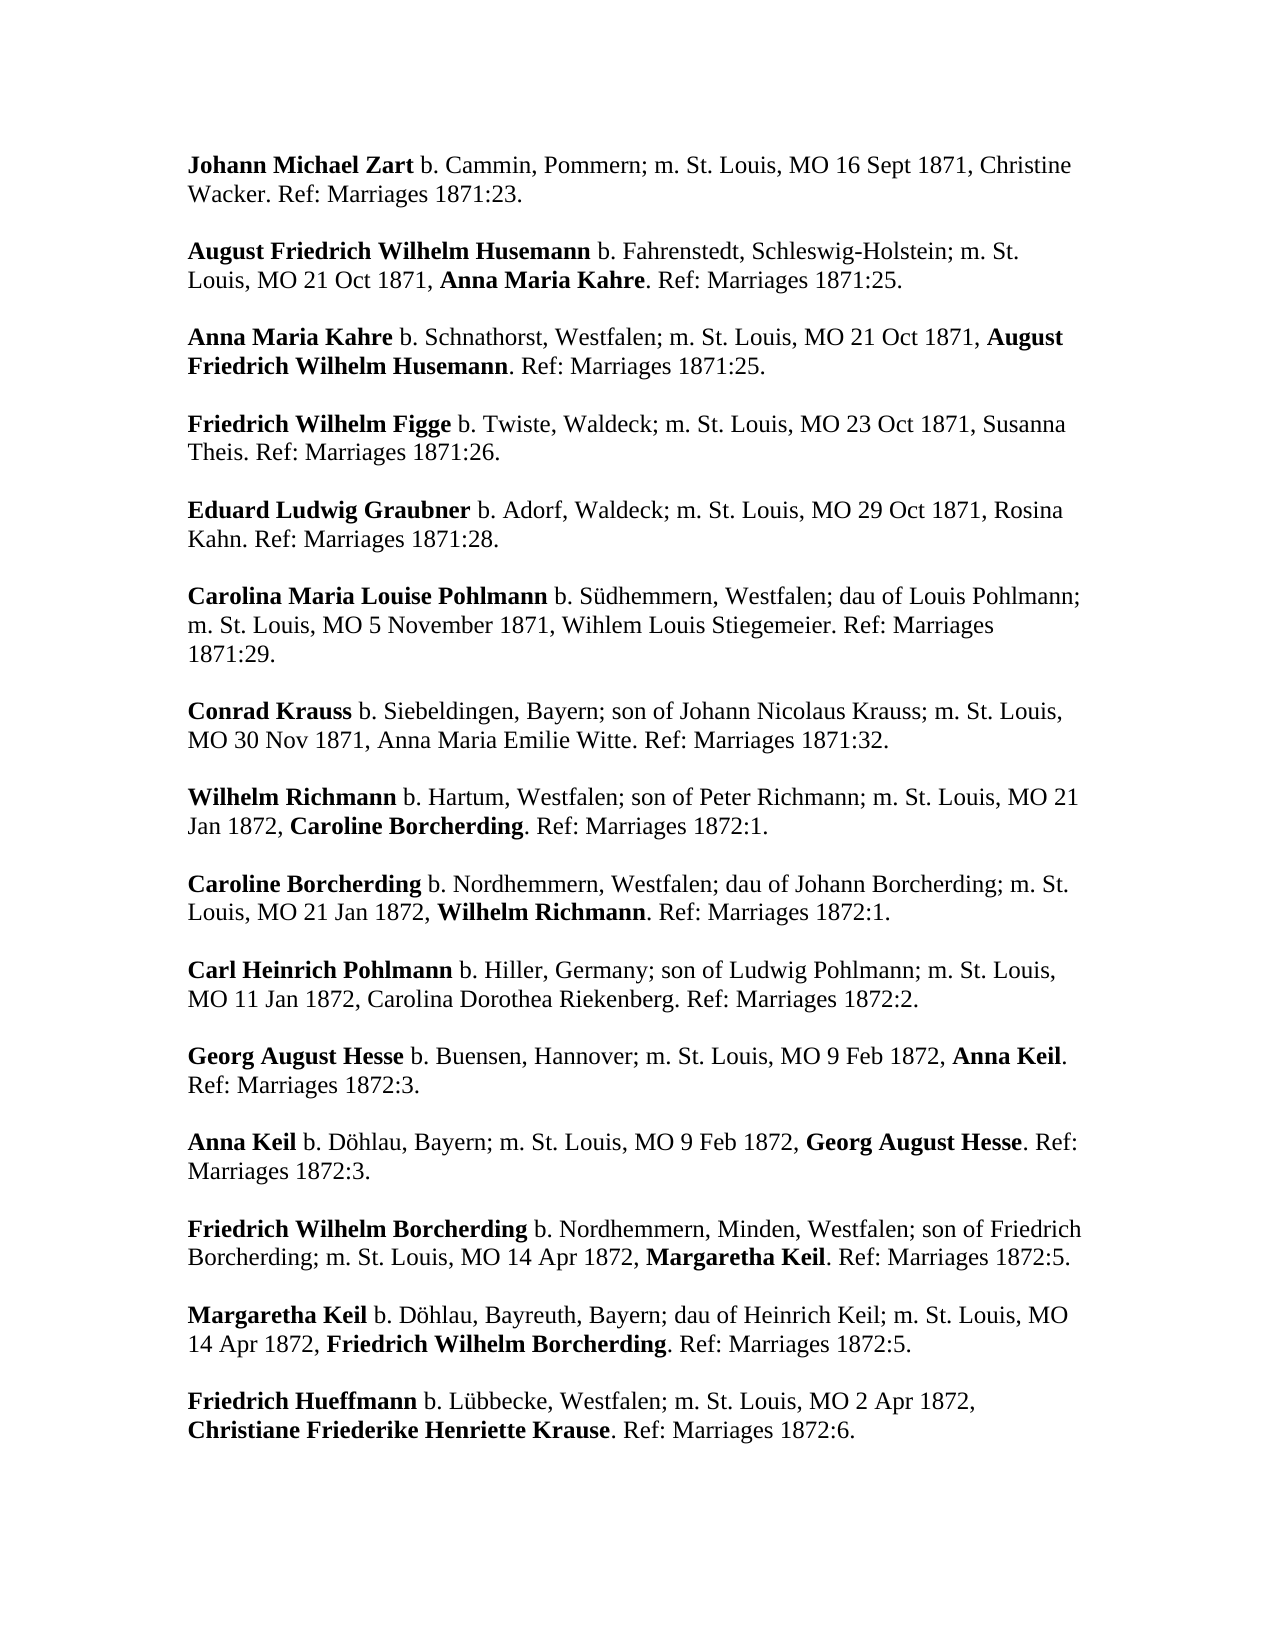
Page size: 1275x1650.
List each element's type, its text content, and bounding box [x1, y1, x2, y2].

text Friedrich Wilhelm Borcherding b. Nordhemmern, Minden, Westfalen; son of Friedrich Borcherding; m. St. Louis, MO 14 Apr 1872, Margaretha Keil. Ref: Marriages 1872:5. [187, 1214, 1087, 1271]
text Margaretha Keil b. Döhlau, Bayreuth, Bayern; dau of Heinrich Keil; m. St. Louis, MO 14 Apr 1872, Friedrich Wilhelm Borcherding. Ref: Marriages 1872:5. [187, 1300, 1087, 1357]
text August Friedrich Wilhelm Husemann b. Fahrenstedt, Schleswig-Holstein; m. St. Louis, MO 21 Oct 1871, Anna Maria Kahre. Ref: Marriages 1871:25. [187, 236, 1087, 294]
text Carolina Maria Louise Pohlmann b. Südhemmern, Westfalen; dau of Louis Pohlmann; m. St. Louis, MO 5 November 1871, Wihlem Louis Stiegemeier. Ref: Marriages 1871:29. [187, 581, 1087, 667]
text Anna Keil b. Döhlau, Bayern; m. St. Louis, MO 9 Feb 1872, Georg August Hesse. Ref: Marriages 1872:3. [187, 1127, 1087, 1185]
text Eduard Ludwig Graubner b. Adorf, Waldeck; m. St. Louis, MO 29 Oct 1871, Rosina Kahn. Ref: Marriages 1871:28. [187, 495, 1087, 552]
text Conrad Krauss b. Siebeldingen, Bayern; son of Johann Nicolaus Krauss; m. St. Louis, MO 30 Nov 1871, Anna Maria Emilie Witte. Ref: Marriages 1871:32. [187, 696, 1087, 754]
text Wilhelm Richmann b. Hartum, Westfalen; son of Peter Richmann; m. St. Louis, MO 21 Jan 1872, Caroline Borcherding. Ref: Marriages 1872:1. [187, 782, 1087, 840]
text Johann Michael Zart b. Cammin, Pommern; m. St. Louis, MO 16 Sept 1871, Christine Wacker. Ref: Marriages 1871:23. [187, 150, 1087, 207]
text Friedrich Wilhelm Figge b. Twiste, Waldeck; m. St. Louis, MO 23 Oct 1871, Susanna Theis. Ref: Marriages 1871:26. [187, 409, 1087, 466]
text Anna Maria Kahre b. Schnathorst, Westfalen; m. St. Louis, MO 21 Oct 1871, August Friedrich Wilhelm Husemann. Ref: Marriages 1871:25. [187, 322, 1087, 380]
text Caroline Borcherding b. Nordhemmern, Westfalen; dau of Johann Borcherding; m. St. Louis, MO 21 Jan 1872, Wilhelm Richmann. Ref: Marriages 1872:1. [187, 869, 1087, 926]
text Carl Heinrich Pohlmann b. Hiller, Germany; son of Ludwig Pohlmann; m. St. Louis, MO 11 Jan 1872, Carolina Dorothea Riekenberg. Ref: Marriages 1872:2. [187, 955, 1087, 1012]
text Friedrich Hueffmann b. Lübbecke, Westfalen; m. St. Louis, MO 2 Apr 1872, Christiane Friederike Henriette Krause. Ref: Marriages 1872:6. [187, 1386, 1087, 1444]
text Georg August Hesse b. Buensen, Hannover; m. St. Louis, MO 9 Feb 1872, Anna Keil. Ref: Marriages 1872:3. [187, 1041, 1087, 1099]
